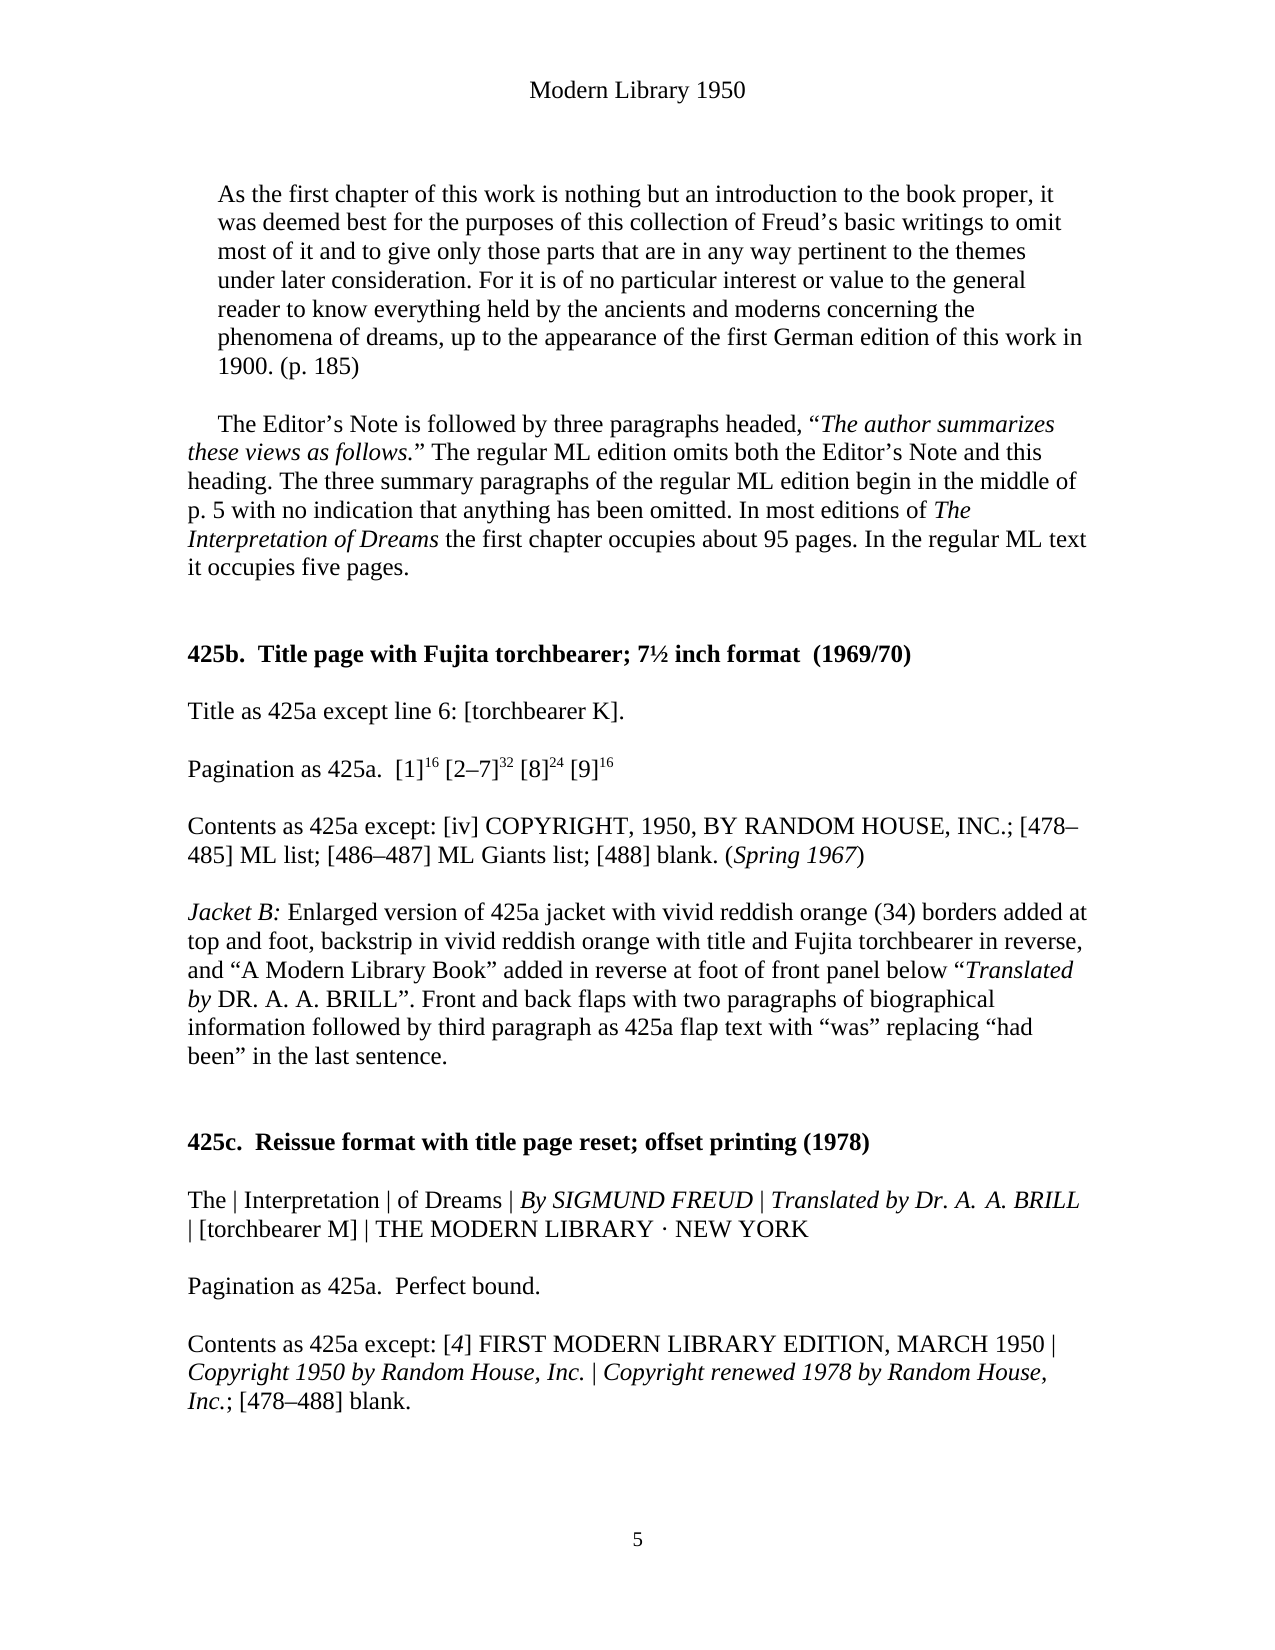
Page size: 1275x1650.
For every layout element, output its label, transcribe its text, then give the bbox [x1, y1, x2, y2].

text 425b. Title page with Fujita torchbearer; 7½ inch format (1969/70) [187, 639, 1087, 667]
text Jacket B: Enlarged version of 425a jacket with vivid reddish orange (34) borders added at top and foot, backstrip in vivid reddish orange with title and Fujita torchbearer in reverse, and “A Modern Library Book” added in reverse at foot of front panel below “Translated by DR. A. A. BRILL”. Front and back flaps with two paragraphs of biographical information followed by third paragraph as 425a flap text with “was” replacing “had been” in the last sentence. [187, 897, 1087, 1070]
text The Editor’s Note is followed by three paragraphs headed, “The author summarizes these views as follows.” The regular ML edition omits both the Editor’s Note and this heading. The three summary paragraphs of the regular ML edition begin in the middle of p. 5 with no indication that anything has been omitted. In most editions of The Interpretation of Dreams the first chapter occupies about 95 pages. In the regular ML text it occupies five pages. [187, 409, 1087, 581]
text The | Interpretation | of Dreams | By SIGMUND FREUD | Translated by Dr. A. A. BRILL | [torchbearer M] | THE MODERN LIBRARY · NEW YORK [187, 1185, 1087, 1242]
text Contents as 425a except: [iv] COPYRIGHT, 1950, BY RANDOM HOUSE, INC.; [478–485] ML list; [486–487] ML Giants list; [488] blank. (Spring 1967) [187, 811, 1087, 869]
text Title as 425a except line 6: [torchbearer K]. [187, 696, 1087, 725]
text 425c. Reissue format with title page reset; offset printing (1978) [187, 1127, 1087, 1156]
text As the first chapter of this work is nothing but an introduction to the book proper, it was deemed best for the purposes of this collection of Freud’s basic writings to omit most of it and to give only those parts that are in any way pertinent to the themes under later consideration. For it is of no particular interest or value to the general reader to know everything held by the ancients and moderns concerning the phenomena of dreams, up to the appearance of the first German edition of this work in 1900. (p. 185) [217, 179, 1087, 380]
text Pagination as 425a. [1]16 [2–7]32 [8]24 [9]16 [187, 754, 1087, 782]
text Pagination as 425a. Perfect bound. [187, 1271, 1087, 1300]
text Contents as 425a except: [4] FIRST MODERN LIBRARY EDITION, MARCH 1950 | Copyright 1950 by Random House, Inc. | Copyright renewed 1978 by Random House, Inc.; [478–488] blank. [187, 1329, 1087, 1415]
